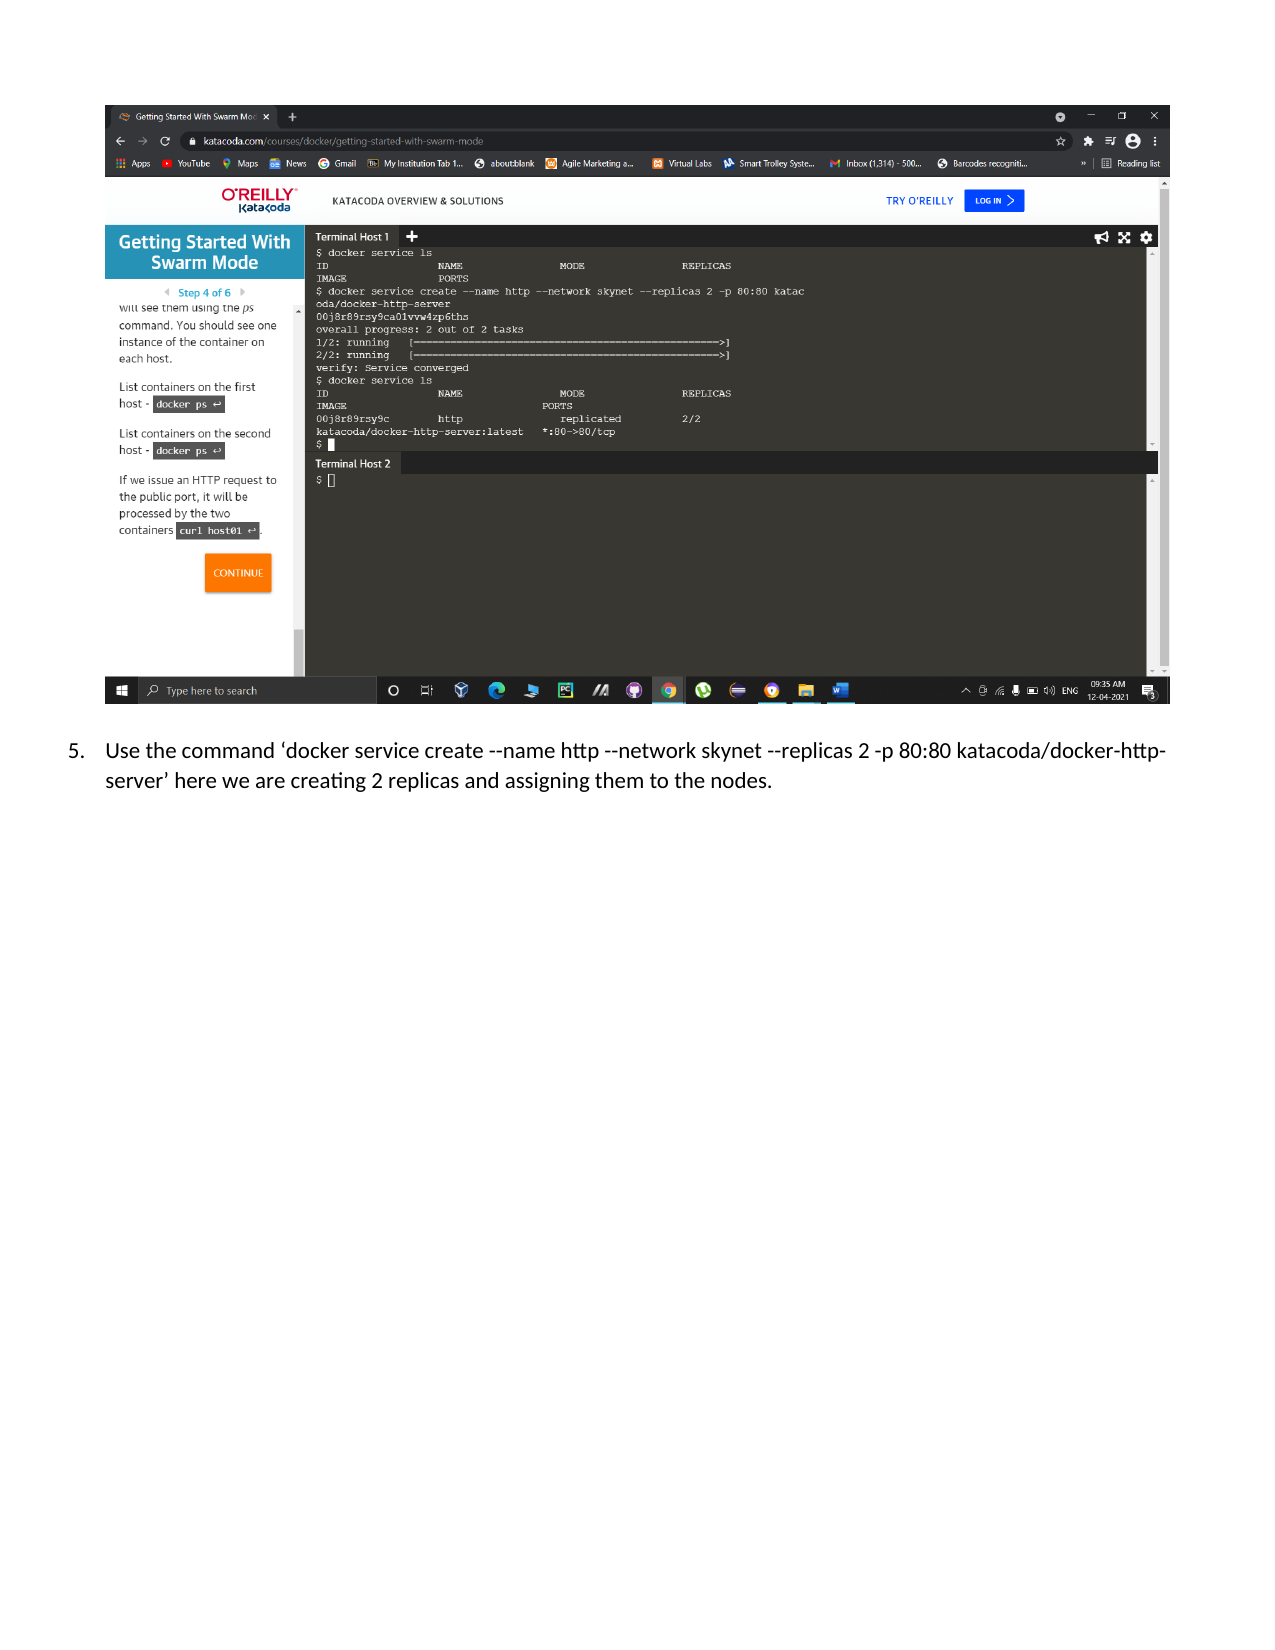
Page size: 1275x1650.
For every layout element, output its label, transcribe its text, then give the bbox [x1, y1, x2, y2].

picture [105, 105, 1170, 704]
list Use the command ‘docker service create --name http --network skynet --replicas 2 -p 80:80 katacoda/docker-http-server’ here we are creating 2 replicas and assigning them to the nodes. [68, 736, 1170, 795]
